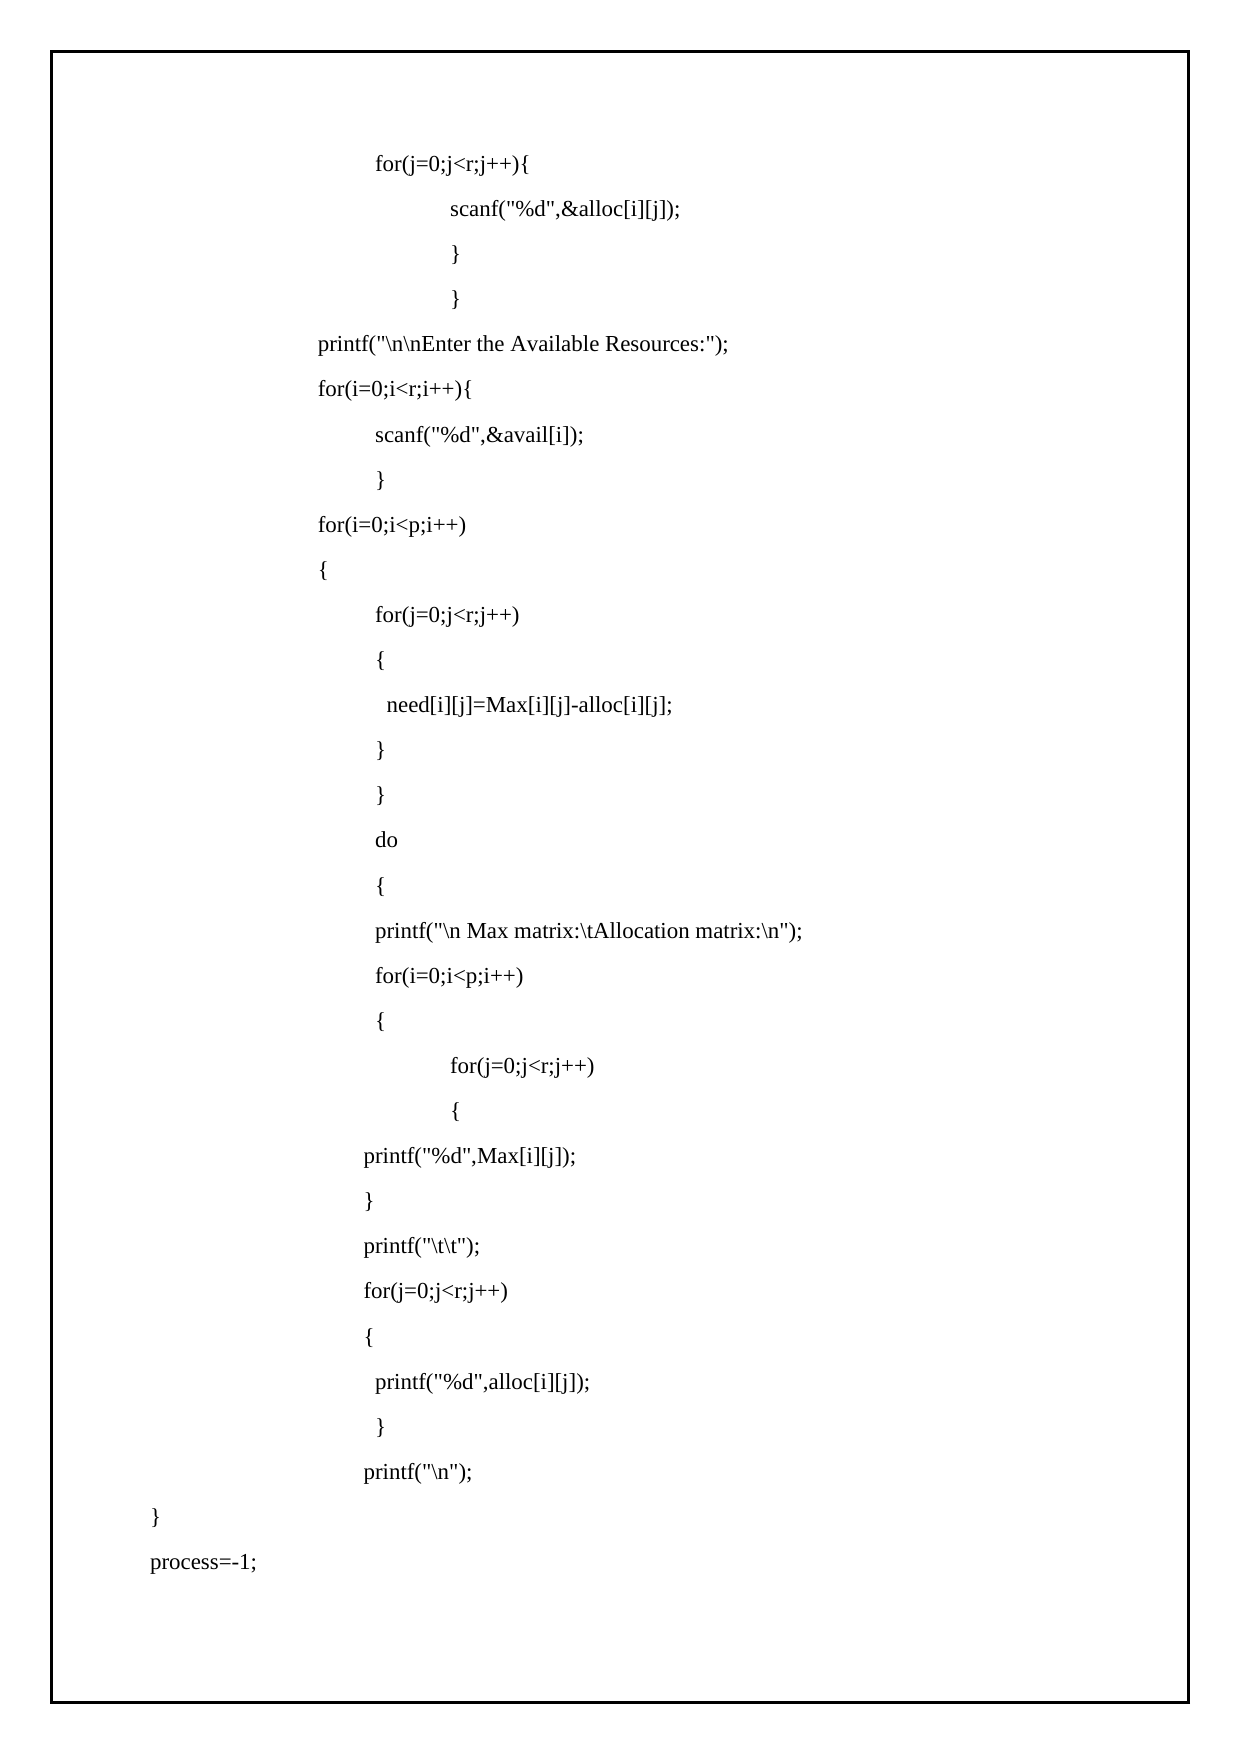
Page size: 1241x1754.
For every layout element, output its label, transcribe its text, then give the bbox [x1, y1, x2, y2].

text printf("\n Max matrix:\tAllocation matrix:\n"); [150, 917, 1090, 943]
text } [150, 781, 1090, 808]
text printf("\t\t"); [150, 1232, 1090, 1259]
text { [150, 1097, 1090, 1123]
text for(j=0;j<r;j++) [150, 1278, 1090, 1304]
text { [150, 646, 1090, 672]
text process=-1; [150, 1548, 1090, 1574]
text scanf("%d",&alloc[i][j]); [150, 195, 1090, 221]
text } [150, 285, 1090, 312]
text for(j=0;j<r;j++) [150, 601, 1090, 627]
text { [150, 1007, 1090, 1033]
text scanf("%d",&avail[i]); [150, 421, 1090, 447]
text { [150, 1323, 1090, 1349]
text for(j=0;j<r;j++) [150, 1052, 1090, 1078]
text } [150, 1187, 1090, 1214]
text do [150, 827, 1090, 853]
text need[i][j]=Max[i][j]-alloc[i][j]; [150, 691, 1090, 718]
text } [150, 466, 1090, 492]
text { [150, 556, 1090, 582]
text } [150, 1413, 1090, 1439]
text } [150, 736, 1090, 763]
text printf("%d",Max[i][j]); [150, 1142, 1090, 1169]
text printf("\n"); [150, 1458, 1090, 1484]
text { [150, 872, 1090, 898]
text for(j=0;j<r;j++){ [150, 150, 1090, 176]
text } [150, 240, 1090, 267]
text printf("%d",alloc[i][j]); [150, 1368, 1090, 1394]
text for(i=0;i<p;i++) [150, 962, 1090, 988]
text } [150, 1503, 1090, 1529]
text for(i=0;i<r;i++){ [150, 376, 1090, 402]
text printf("\n\nEnter the Available Resources:"); [150, 330, 1090, 357]
text for(i=0;i<p;i++) [150, 511, 1090, 537]
